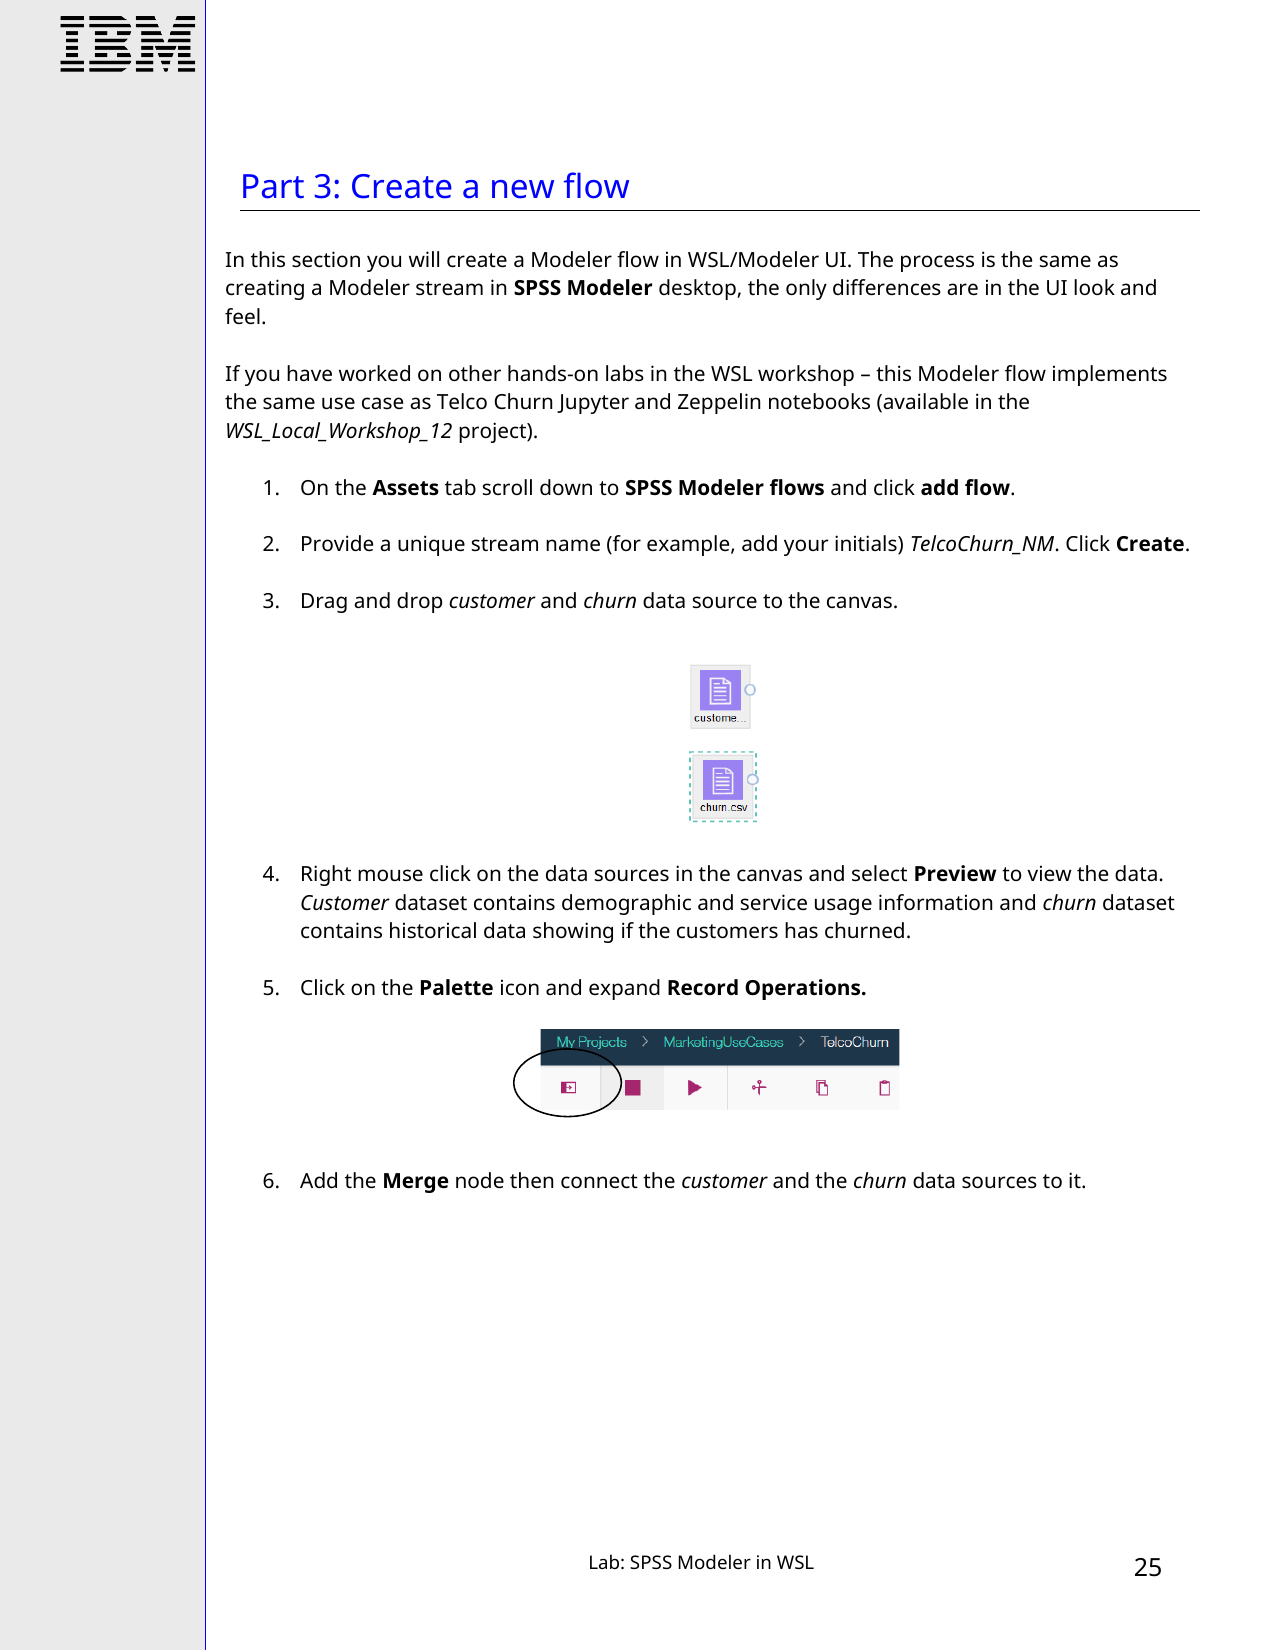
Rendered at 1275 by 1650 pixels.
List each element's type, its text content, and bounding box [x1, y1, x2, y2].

list On the Assets tab scroll down to SPSS Modeler flows and click add flow. [262, 473, 1200, 501]
picture [664, 643, 776, 831]
picture [540, 1029, 900, 1110]
list Click on the Palette icon and expand Record Operations. [262, 973, 1200, 1001]
list Provide a unique stream name (for example, add your initials) TelcoChurn_NM. Click Create. [262, 529, 1200, 558]
picture [60, 16, 196, 72]
list Drag and drop customer and churn data source to the canvas. [262, 586, 1200, 615]
text If you have worked on other hands-on labs in the WSL workshop – this Modeler flow implements the same use case as Telco Churn Jupyter and Zeppelin notebooks (available in the WSL_Local_Workshop_12 project). [225, 359, 1200, 444]
picture [540, 1050, 620, 1110]
list Right mouse click on the data sources in the canvas and select Preview to view the data. Customer dataset contains demographic and service usage information and churn dataset contains historical data showing if the customers has churned. [262, 859, 1200, 944]
subtitle Part 3: Create a new flow [240, 162, 1200, 210]
text In this section you will create a Modeler flow in WSL/Modeler UI. The process is the same as creating a Modeler stream in SPSS Modeler desktop, the only differences are in the UI look and feel. [225, 245, 1200, 330]
list Add the Merge node then connect the customer and the churn data sources to it. [262, 1167, 1200, 1195]
